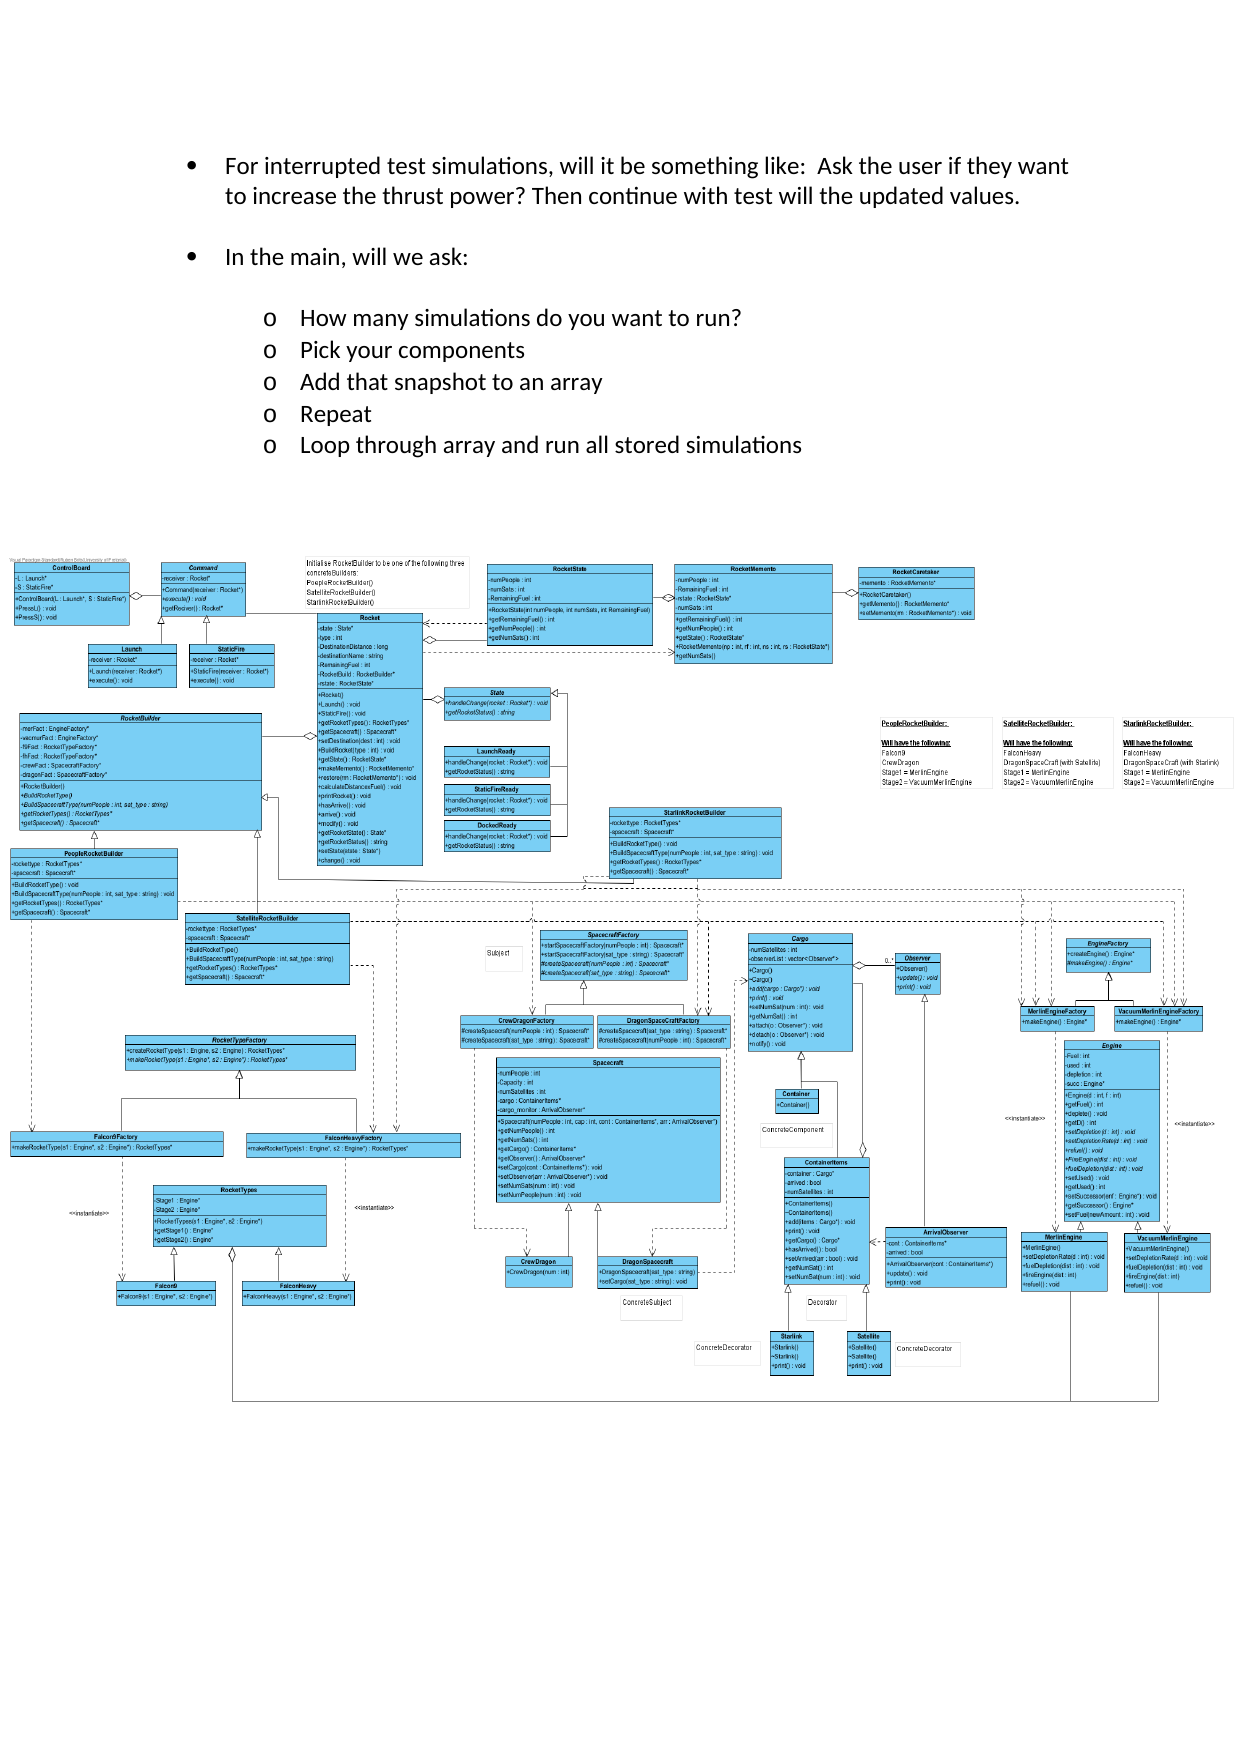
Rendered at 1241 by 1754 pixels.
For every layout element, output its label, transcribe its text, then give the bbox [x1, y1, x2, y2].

list Add that snapshot to an array [262, 366, 1090, 398]
list How many simulations do you want to run? [262, 303, 1090, 334]
list Repeat [262, 398, 1090, 430]
list For interrupted test simulations, will it be something like: Ask the user if they want to increase the thrust power? Then continue with test will the updated values. [187, 150, 1090, 211]
list Pick your components [262, 334, 1090, 366]
list Loop through array and run all stored simulations [262, 430, 1090, 461]
picture [9, 555, 1235, 1403]
list In the main, will we ask: [187, 242, 1090, 272]
